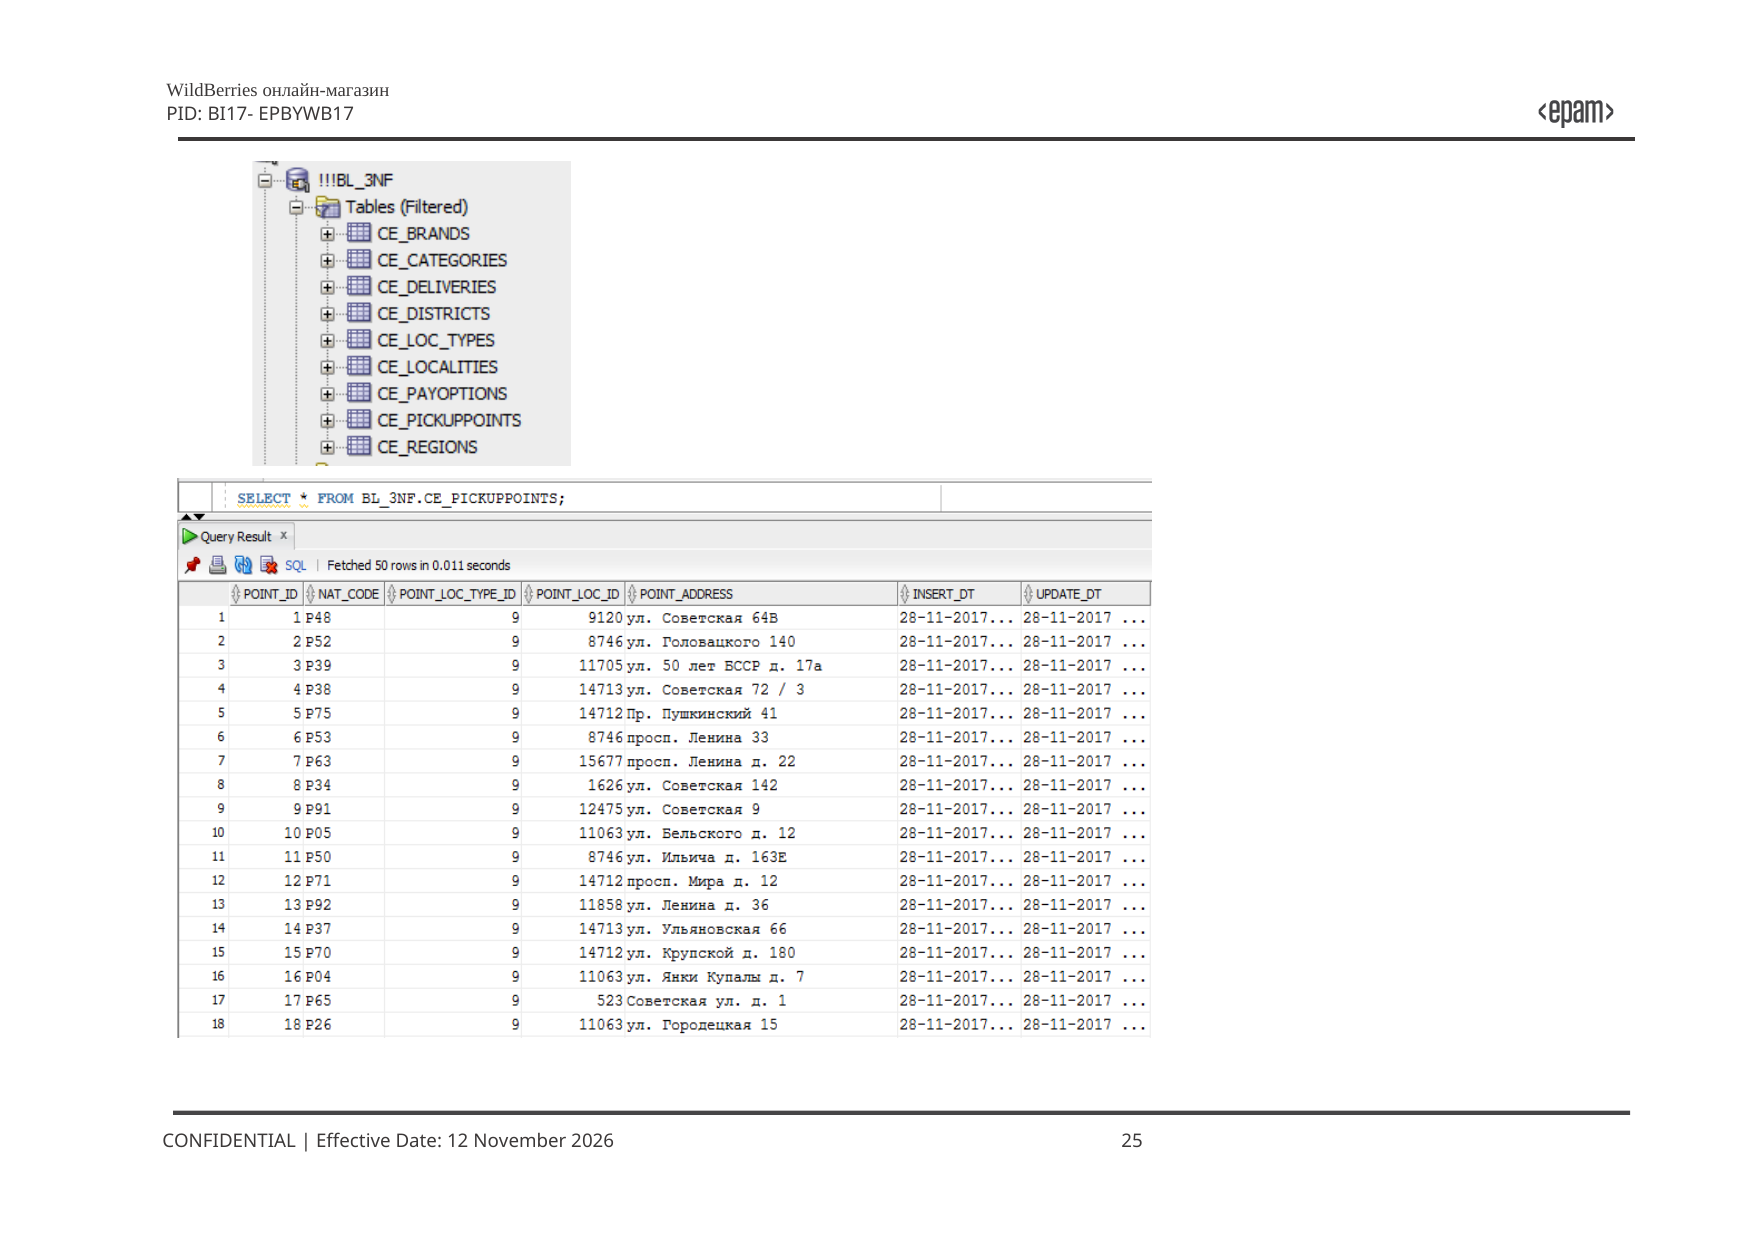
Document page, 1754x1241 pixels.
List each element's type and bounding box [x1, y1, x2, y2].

picture [252, 161, 571, 466]
picture [177, 478, 1152, 1038]
